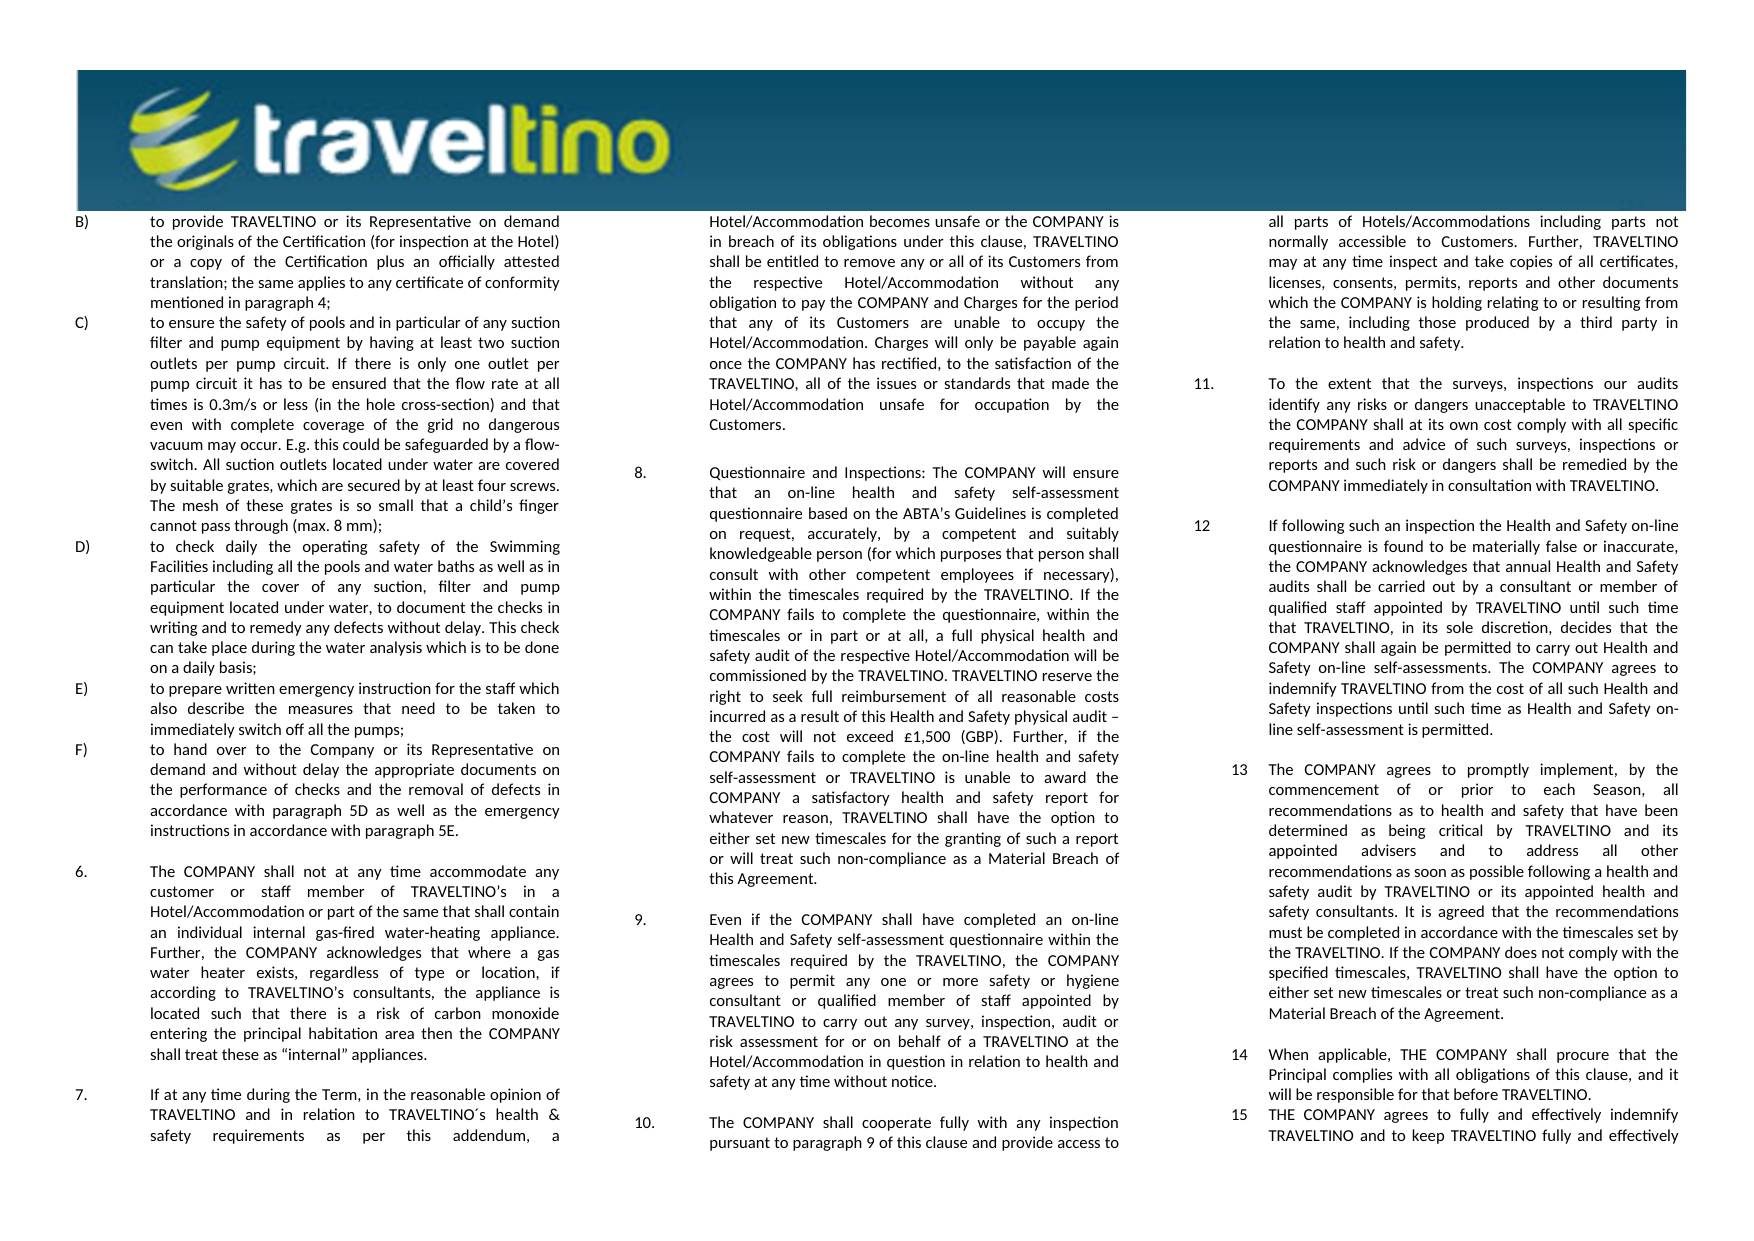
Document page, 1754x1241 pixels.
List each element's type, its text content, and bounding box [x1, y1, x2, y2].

text 10. The COMPANY shall cooperate fully with any inspection pursuant to paragraph 9 of this clause and provide access to all parts of Hotels/Accommodations including parts not normally accessible to Customers. Further, TRAVELTINO may at any time inspect and take copies of all certificates, licenses, consents, permits, reports and other documents which the COMPANY is holding relating to or resulting from the same, including those produced by a third party in relation to health and safety. [1193, 211, 1679, 353]
text 11. To the extent that the surveys, inspections our audits identify any risks or dangers unacceptable to TRAVELTINO the COMPANY shall at its own cost comply with all specific requirements and advice of such surveys, inspections or reports and such risk or dangers shall be remedied by the COMPANY immediately in consultation with TRAVELTINO. [1193, 373, 1679, 495]
text B) to provide TRAVELTINO or its Representative on demand the originals of the Certification (for inspection at the Hotel) or a copy of the Certification plus an officially attested translation; the same applies to any certificate of conformity mentioned in paragraph 4; [75, 211, 560, 312]
text C) to ensure the safety of pools and in particular of any suction filter and pump equipment by having at least two suction outlets per pump circuit. If there is only one outlet per pump circuit it has to be ensured that the flow rate at all times is 0.3m/s or less (in the hole cross-section) and that even with complete coverage of the grid no dangerous vacuum may occur. E.g. this could be safeguarded by a flow-switch. All suction outlets located under water are covered by suitable grates, which are secured by at least four screws. The mesh of these grates is so small that a child’s finger cannot pass through (max. 8 mm); [75, 312, 560, 536]
text 8. Questionnaire and Inspections: The COMPANY will ensure that an on-line health and safety self-assessment questionnaire based on the ABTA’s Guidelines is completed on request, accurately, by a competent and suitably knowledgeable person (for which purposes that person shall consult with other competent employees if necessary), within the timescales required by the TRAVELTINO. If the COMPANY fails to complete the questionnaire, within the timescales or in part or at all, a full physical health and safety audit of the respective Hotel/Accommodation will be commissioned by the TRAVELTINO. TRAVELTINO reserve the right to seek full reimbursement of all reasonable costs incurred as a result of this Health and Safety physical audit – the cost will not exceed £1,500 (GBP). Further, if the COMPANY fails to complete the on-line health and safety self-assessment or TRAVELTINO is unable to award the COMPANY a satisfactory health and safety report for whatever reason, TRAVELTINO shall have the option to either set new timescales for the granting of such a report or will treat such non-compliance as a Material Breach of this Agreement. [634, 462, 1119, 889]
list The COMPANY agrees to promptly implement, by the commencement of or prior to each Season, all recommendations as to health and safety that have been determined as being critical by TRAVELTINO and its appointed advisers and to address all other recommendations as soon as possible following a health and safety audit by TRAVELTINO or its appointed health and safety consultants. It is agreed that the recommendations must be completed in accordance with the timescales set by the TRAVELTINO. If the COMPANY does not comply with the specified timescales, TRAVELTINO shall have the option to either set new timescales or treat such non-compliance as a Material Breach of the Agreement. [1231, 759, 1679, 1023]
text E) to prepare written emergency instruction for the staff which also describe the measures that need to be taken to immediately switch off all the pumps; [75, 678, 560, 739]
picture [75, 70, 1687, 211]
text 12 If following such an inspection the Health and Safety on-line questionnaire is found to be materially false or inaccurate, the COMPANY acknowledges that annual Health and Safety audits shall be carried out by a consultant or member of qualified staff appointed by TRAVELTINO until such time that TRAVELTINO, in its sole discretion, decides that the COMPANY shall again be permitted to carry out Health and Safety on-line self-assessments. The COMPANY agrees to indemnify TRAVELTINO from the cost of all such Health and Safety inspections until such time as Health and Safety on-line self-assessment is permitted. [1193, 516, 1679, 739]
text 9. Even if the COMPANY shall have completed an on-line Health and Safety self-assessment questionnaire within the timescales required by the TRAVELTINO, the COMPANY agrees to permit any one or more safety or hygiene consultant or qualified member of staff appointed by TRAVELTINO to carry out any survey, inspection, audit or risk assessment for or on behalf of a TRAVELTINO at the Hotel/Accommodation in question in relation to health and safety at any time without notice. [634, 909, 1119, 1092]
text 7. If at any time during the Term, in the reasonable opinion of TRAVELTINO and in relation to TRAVELTINO´s health & safety requirements as per this addendum, a Hotel/Accommodation becomes unsafe or the COMPANY is in breach of its obligations under this clause, TRAVELTINO shall be entitled to remove any or all of its Customers from the respective Hotel/Accommodation without any obligation to pay the COMPANY and Charges for the period that any of its Customers are unable to occupy the Hotel/Accommodation. Charges will only be payable again once the COMPANY has rectified, to the satisfaction of the TRAVELTINO, all of the issues or standards that made the Hotel/Accommodation unsafe for occupation by the Customers. [634, 211, 1119, 434]
text F) to hand over to the Company or its Representative on demand and without delay the appropriate documents on the performance of checks and the removal of defects in accordance with paragraph 5D as well as the emergency instructions in accordance with paragraph 5E. [75, 739, 560, 841]
list When applicable, THE COMPANY shall procure that the Principal complies with all obligations of this clause, and it will be responsible for that before TRAVELTINO. [1231, 1044, 1679, 1105]
text 6. The COMPANY shall not at any time accommodate any customer or staff member of TRAVELTINO’s in a Hotel/Accommodation or part of the same that shall contain an individual internal gas-fired water-heating appliance. Further, the COMPANY acknowledges that where a gas water heater exists, regardless of type or location, if according to TRAVELTINO’s consultants, the appliance is located such that there is a risk of carbon monoxide entering the principal habitation area then the COMPANY shall treat these as “internal” appliances. [75, 861, 560, 1064]
text D) to check daily the operating safety of the Swimming Facilities including all the pools and water baths as well as in particular the cover of any suction, filter and pump equipment located under water, to document the checks in writing and to remedy any defects without delay. This check can take place during the water analysis which is to be done on a daily basis; [75, 536, 560, 678]
